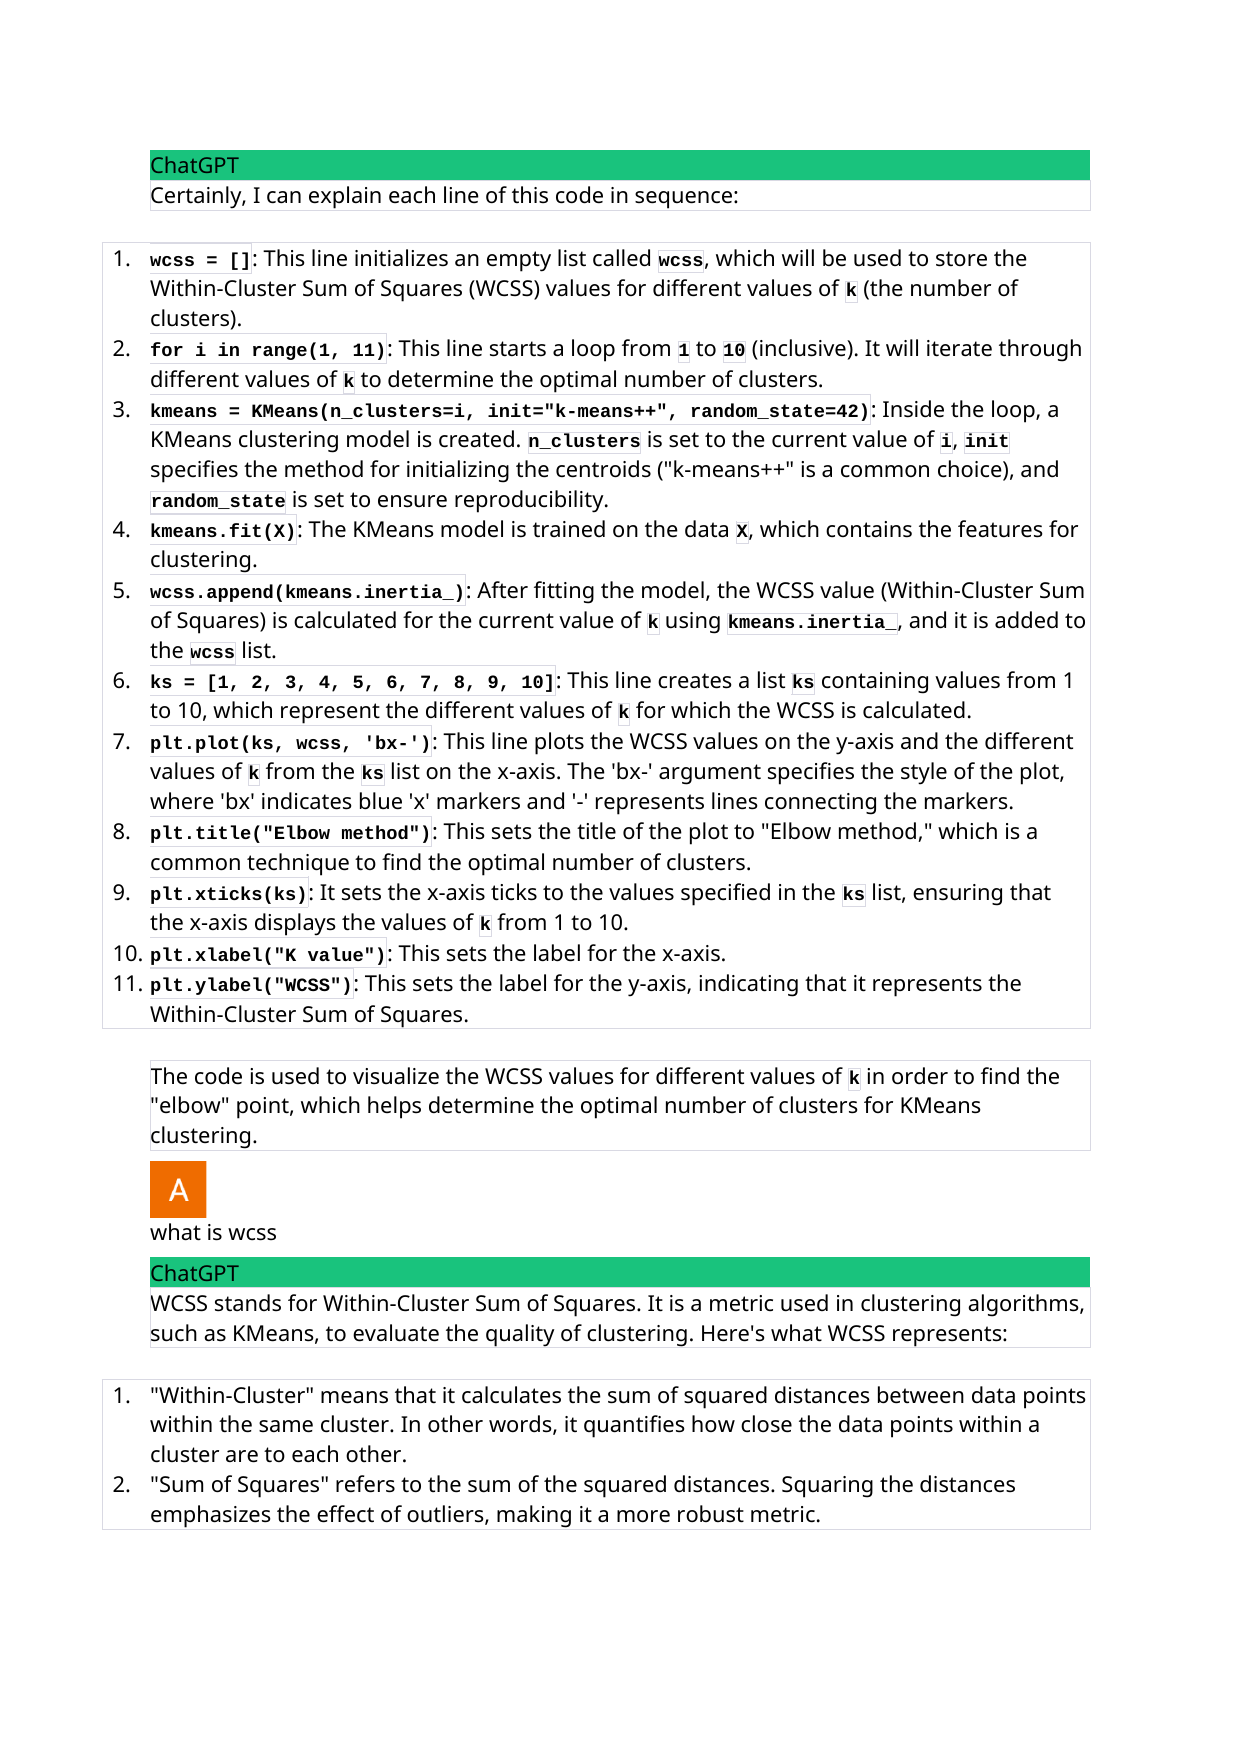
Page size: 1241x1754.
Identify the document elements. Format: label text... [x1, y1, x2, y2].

list ks = [1, 2, 3, 4, 5, 6, 7, 8, 9, 10]: This line creates a list ks containing values from 1 to 10, which represent the different values of k for which the WCSS is calculated. [103, 664, 1090, 725]
list plt.ylabel("WCSS"): This sets the label for the y-axis, indicating that it represents the Within-Cluster Sum of Squares. [103, 967, 1090, 1028]
list plt.title("Elbow method"): This sets the title of the plot to "Elbow method," which is a common technique to find the optimal number of clusters. [103, 815, 1090, 876]
list plt.xticks(ks): It sets the x-axis ticks to the values specified in the ks list, ensuring that the x-axis displays the values of k from 1 to 10. [103, 876, 1090, 936]
list plt.plot(ks, wcss, 'bx-'): This line plots the WCSS values on the y-axis and the different values of k from the ks list on the x-axis. The 'bx-' argument specifies the style of the plot, where 'bx' indicates blue 'x' markers and '-' represents lines connecting the markers. [103, 725, 1090, 815]
text WCSS stands for Within-Cluster Sum of Squares. It is a metric used in clustering algorithms, such as KMeans, to evaluate the quality of clustering. Here's what WCSS represents: [151, 1288, 1090, 1347]
list "Sum of Squares" refers to the sum of the squared distances. Squaring the distances emphasizes the effect of outliers, making it a more robust metric. [103, 1468, 1090, 1529]
list wcss = []: This line initializes an empty list called wcss, which will be used to store the Within-Cluster Sum of Squares (WCSS) values for different values of k (the number of clusters). [103, 243, 1090, 332]
list plt.xlabel("K value"): This sets the label for the x-axis. [103, 936, 1090, 967]
list "Within-Cluster" means that it calculates the sum of squared distances between data points within the same cluster. In other words, it quantifies how close the data points within a cluster are to each other. [103, 1380, 1090, 1468]
list kmeans.fit(X): The KMeans model is trained on the data X, which contains the features for clustering. [103, 513, 1090, 574]
list wcss.append(kmeans.inertia_): After fitting the model, the WCSS value (Within-Cluster Sum of Squares) is calculated for the current value of k using kmeans.inertia_, and it is added to the wcss list. [103, 574, 1090, 664]
picture [150, 1161, 207, 1218]
text what is wcss [150, 1217, 1090, 1247]
text ChatGPT [150, 150, 1090, 180]
text Certainly, I can explain each line of this code in sequence: [151, 181, 1090, 210]
list for i in range(1, 11): This line starts a loop from 1 to 10 (inclusive). It will iterate through different values of k to determine the optimal number of clusters. [103, 332, 1090, 393]
text The code is used to visualize the WCSS values for different values of k in order to find the "elbow" point, which helps determine the optimal number of clusters for KMeans clustering. [151, 1061, 1090, 1150]
text ChatGPT [150, 1257, 1090, 1287]
list kmeans = KMeans(n_clusters=i, init="k-means++", random_state=42): Inside the loop, a KMeans clustering model is created. n_clusters is set to the current value of i, init specifies the method for initializing the centroids ("k-means++" is a common choice), and random_state is set to ensure reproducibility. [103, 393, 1090, 513]
